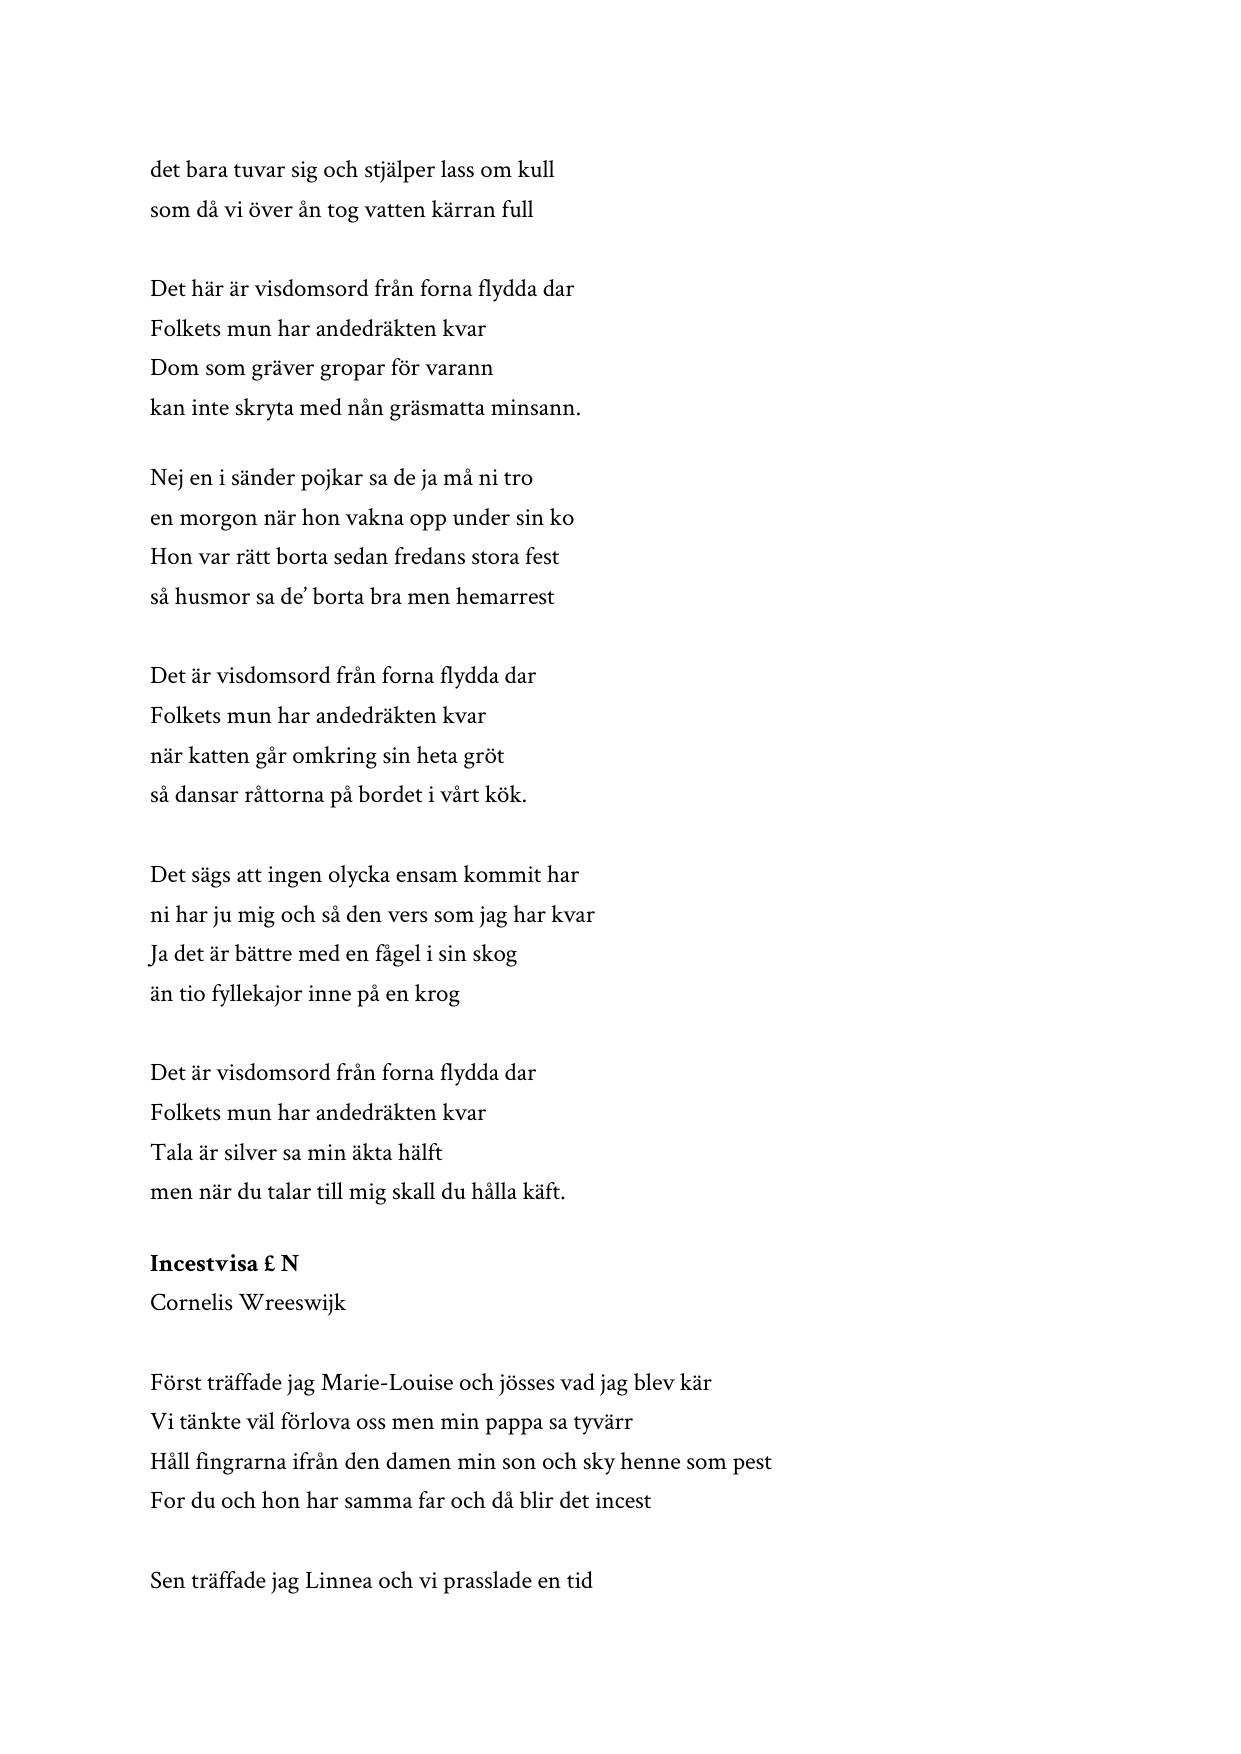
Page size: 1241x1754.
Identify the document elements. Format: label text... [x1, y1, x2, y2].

text Det här är visdomsord från forna flydda dar [150, 269, 1090, 304]
text For du och hon har samma far och då blir det incest [150, 1482, 1090, 1516]
text så dansar råttorna på bordet i vårt kök. [150, 776, 1090, 810]
text Tala är silver sa min äkta hälft [150, 1133, 1090, 1167]
text Folkets mun har andedräkten kvar [150, 1093, 1090, 1128]
text en morgon när hon vakna opp under sin ko [150, 498, 1090, 532]
text Hon var rätt borta sedan fredans stora fest [150, 537, 1090, 572]
text Folkets mun har andedräkten kvar [150, 696, 1090, 731]
text Det sägs att ingen olycka ensam kommit har [150, 855, 1090, 889]
text Det är visdomsord från forna flydda dar [150, 656, 1090, 691]
text men när du talar till mig skall du hålla käft. [150, 1172, 1090, 1207]
text Dom som gräver gropar för varann [150, 348, 1090, 383]
text Folkets mun har andedräkten kvar [150, 309, 1090, 343]
text det bara tuvar sig och stjälper lass om kull [150, 150, 1090, 184]
text Det är visdomsord från forna flydda dar [150, 1053, 1090, 1088]
text Vi tänkte väl förlova oss men min pappa sa tyvärr [150, 1402, 1090, 1437]
text Först träffade jag Marie-Louise och jösses vad jag blev kär [150, 1362, 1090, 1397]
text Sen träffade jag Linnea och vi prasslade en tid [150, 1561, 1090, 1596]
text Cornelis Wreeswijk [150, 1283, 1090, 1318]
text Incestvisa £ N [150, 1252, 1090, 1279]
text Håll fingrarna ifrån den damen min son och sky henne som pest [150, 1442, 1090, 1476]
text Ja det är bättre med en fågel i sin skog [150, 934, 1090, 969]
text som då vi över ån tog vatten kärran full [150, 190, 1090, 224]
text så husmor sa de’ borta bra men hemarrest [150, 577, 1090, 612]
text kan inte skryta med nån gräsmatta minsann. [150, 388, 1090, 423]
text Nej en i sänder pojkar sa de ja må ni tro [150, 458, 1090, 493]
text när katten går omkring sin heta gröt [150, 736, 1090, 770]
text än tio fyllekajor inne på en krog [150, 974, 1090, 1008]
text ni har ju mig och så den vers som jag har kvar [150, 894, 1090, 929]
